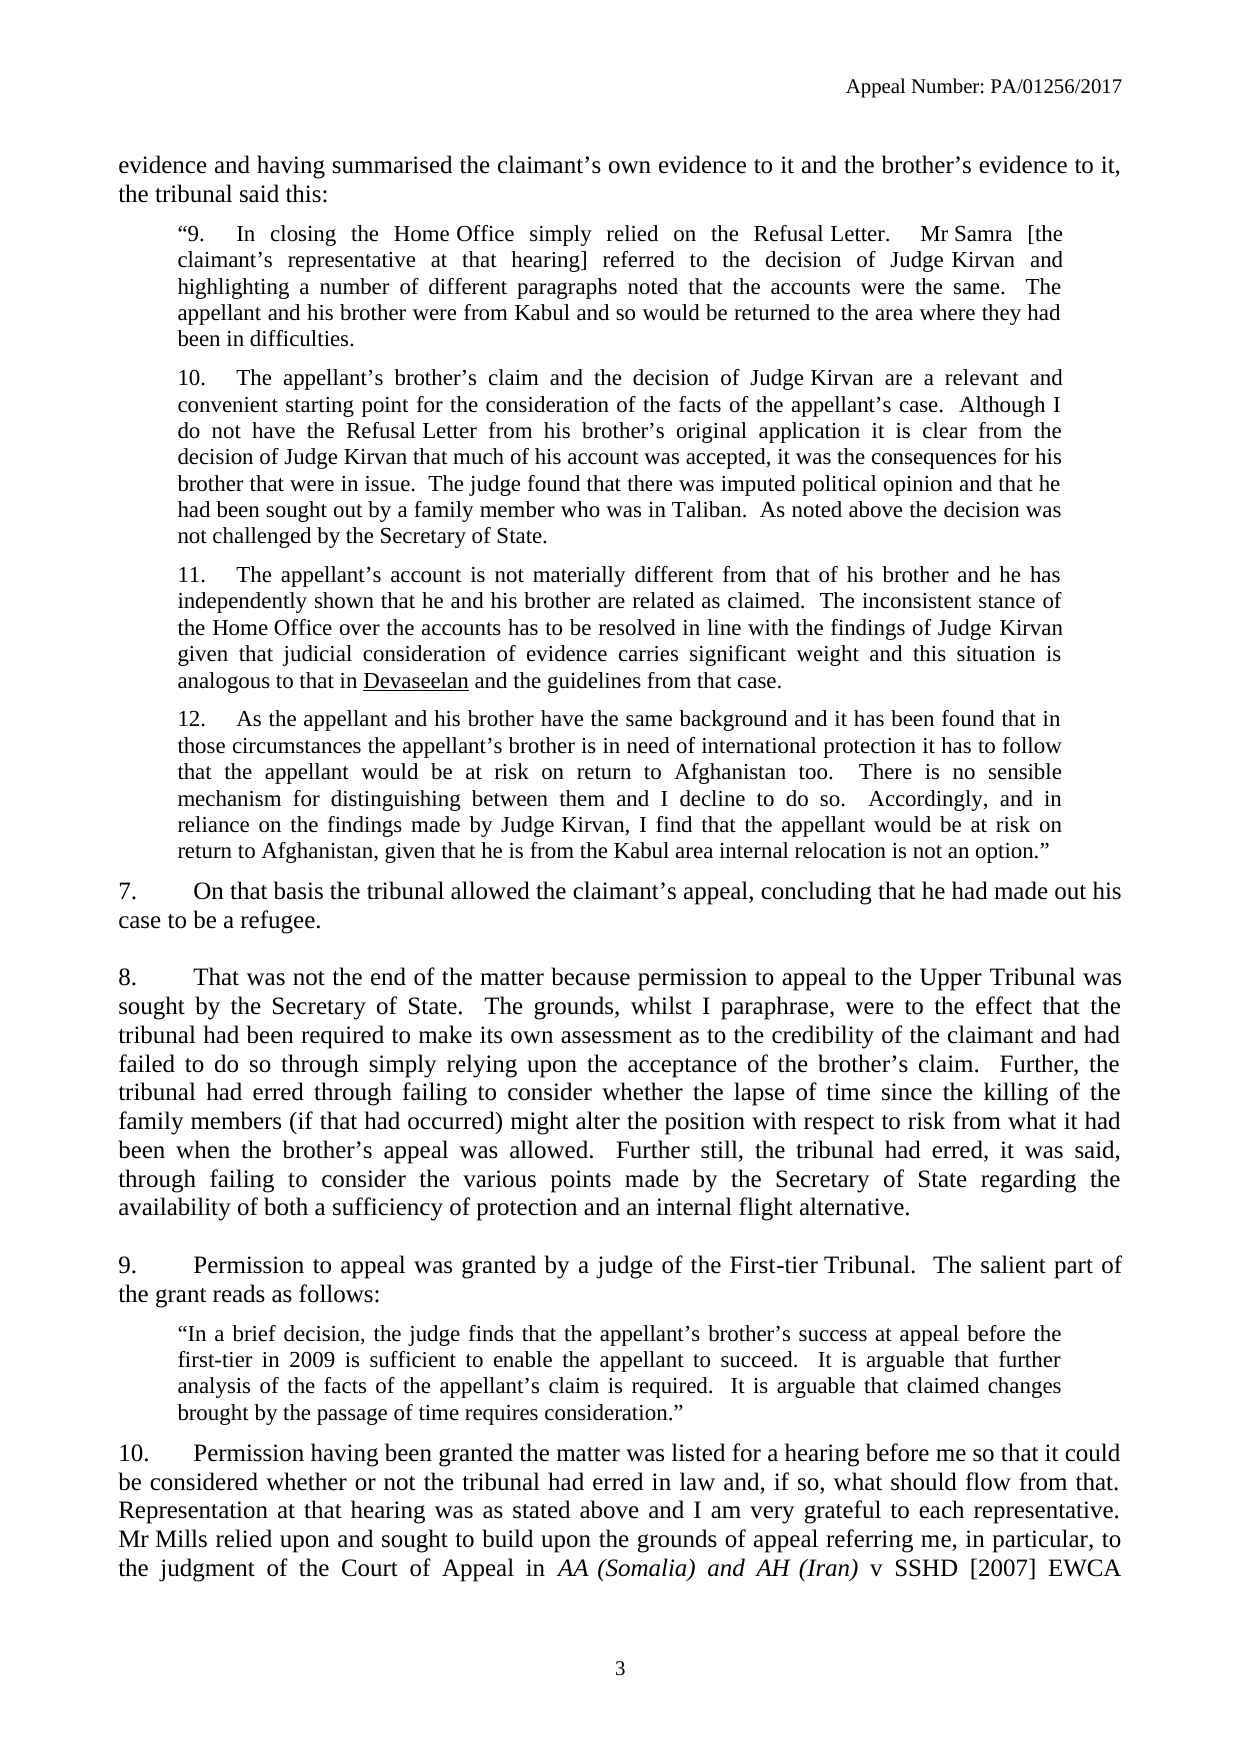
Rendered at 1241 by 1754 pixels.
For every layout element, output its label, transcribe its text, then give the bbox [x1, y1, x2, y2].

text “In a brief decision, the judge finds that the appellant’s brother’s success at appeal before the first-tier in 2009 is sufficient to enable the appellant to succeed. It is arguable that further analysis of the facts of the appellant’s claim is required. It is arguable that claimed changes brought by the passage of time requires consideration.” [177, 1320, 1063, 1425]
text 7. On that basis the tribunal allowed the claimant’s appeal, concluding that he had made out his case to be a refugee. [118, 876, 1122, 934]
text 10. The appellant’s brother’s claim and the decision of Judge Kirvan are a relevant and convenient starting point for the consideration of the facts of the appellant’s case. Although I do not have the Refusal Letter from his brother’s original application it is clear from the decision of Judge Kirvan that much of his account was accepted, it was the consequences for his brother that were in issue. The judge found that there was imputed political opinion and that he had been sought out by a family member who was in Taliban. As noted above the decision was not challenged by the Secretary of State. [177, 364, 1063, 549]
text 11. The appellant’s account is not materially different from that of his brother and he has independently shown that he and his brother are related as claimed. The inconsistent stance of the Home Office over the accounts has to be resolved in line with the findings of Judge Kirvan given that judicial consideration of evidence carries significant weight and this situation is analogous to that in Devaseelan and the guidelines from that case. [177, 561, 1063, 693]
text 8. That was not the end of the matter because permission to appeal to the Upper Tribunal was sought by the Secretary of State. The grounds, whilst I paraphrase, were to the effect that the tribunal had been required to make its own assessment as to the credibility of the claimant and had failed to do so through simply relying upon the acceptance of the brother’s claim. Further, the tribunal had erred through failing to consider whether the lapse of time since the killing of the family members (if that had occurred) might alter the position with respect to risk from what it had been when the brother’s appeal was allowed. Further still, the tribunal had erred, it was said, through failing to consider the various points made by the Secretary of State regarding the availability of both a sufficiency of protection and an internal flight alternative. [118, 962, 1122, 1221]
text “9. In closing the Home Office simply relied on the Refusal Letter. Mr Samra [the claimant’s representative at that hearing] referred to the decision of Judge Kirvan and highlighting a number of different paragraphs noted that the accounts were the same. The appellant and his brother were from Kabul and so would be returned to the area where they had been in difficulties. [177, 220, 1063, 352]
text 9. Permission to appeal was granted by a judge of the First-tier Tribunal. The salient part of the grant reads as follows: [118, 1250, 1122, 1307]
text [118, 150, 1122, 207]
text 12. As the appellant and his brother have the same background and it has been found that in those circumstances the appellant’s brother is in need of international protection it has to follow that the appellant would be at risk on return to Afghanistan too. There is no sensible mechanism for distinguishing between them and I decline to do so. Accordingly, and in reliance on the findings made by Judge Kirvan, I find that the appellant would be at risk on return to Afghanistan, given that he is from the Kabul area internal relocation is not an option.” [177, 706, 1063, 864]
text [118, 1438, 1122, 1582]
